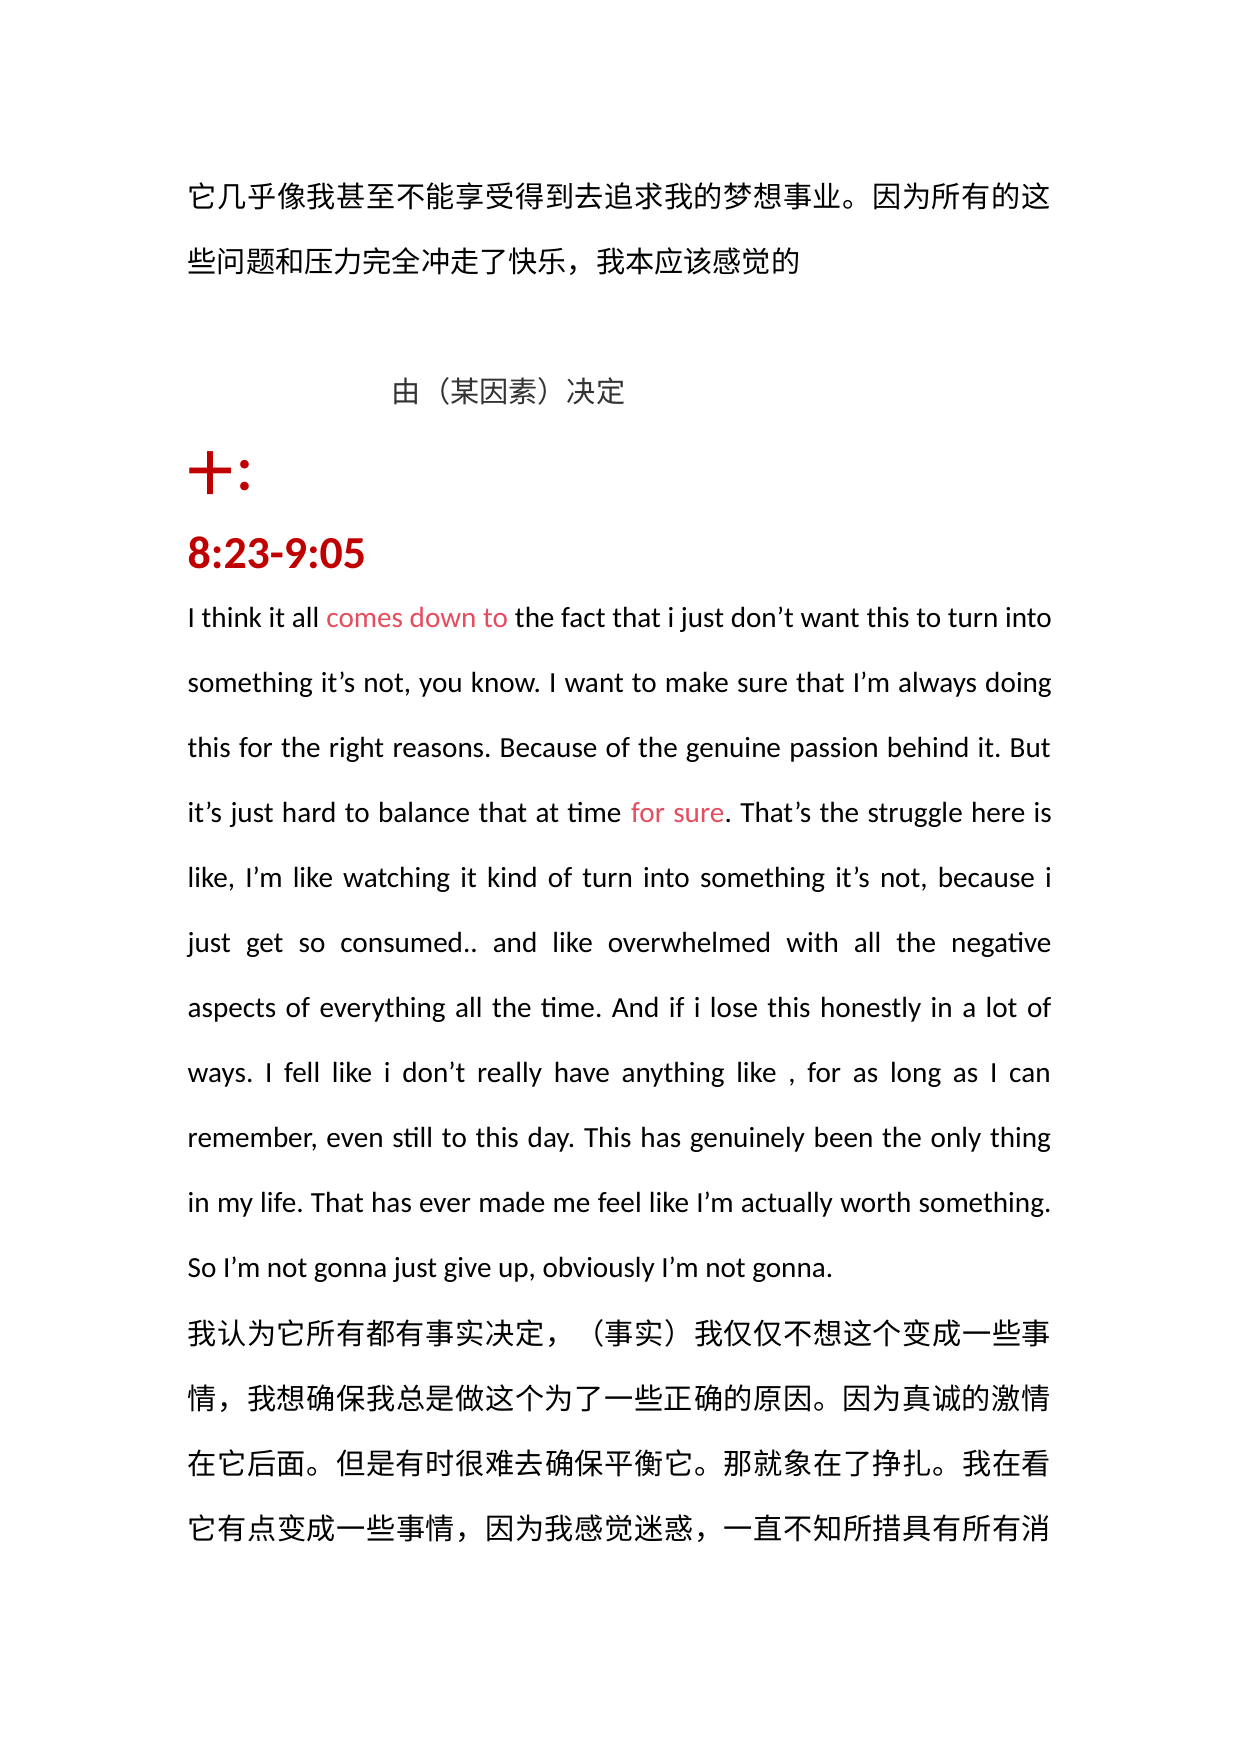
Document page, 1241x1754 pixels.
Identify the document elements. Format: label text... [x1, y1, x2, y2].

text 十： [187, 422, 1053, 519]
text I think it all comes down to the fact that i just don’t want this to turn into something it’s not, you know. I want to make sure that I’m always doing this for the right reasons. Because of the genuine passion behind it. But it’s just hard to balance that at time for sure. That’s the struggle here is like, I’m like watching it kind of turn into something it’s not, because i just get so consumed.. and like overwhelmed with all the negative aspects of everything all the time. And if i lose this honestly in a lot of ways. I fell like i don’t really have anything like , for as long as I can remember, even still to this day. This has genuinely been the only thing in my life. That has ever made me feel like I’m actually worth something. So I’m not gonna just give up, obviously I’m not gonna. [187, 584, 1053, 1299]
text 这期间我开始开车回家，雨停了，我能看到蓝天偷看一眼，这可能听起来戏剧化，但是我猜我仅仅试着说制作的过程很难去享受，当这里似乎很多障碍围绕每一个角落。那可能是每一件事最差的部分。它几乎像我甚至不能享受得到去追求我的梦想事业。因为所有的这些问题和压力完全冲走了快乐，我本应该感觉的 [187, 162, 1053, 292]
text 由（某因素）决定 [187, 357, 1053, 422]
text 8:23-9:05 [187, 519, 1053, 584]
